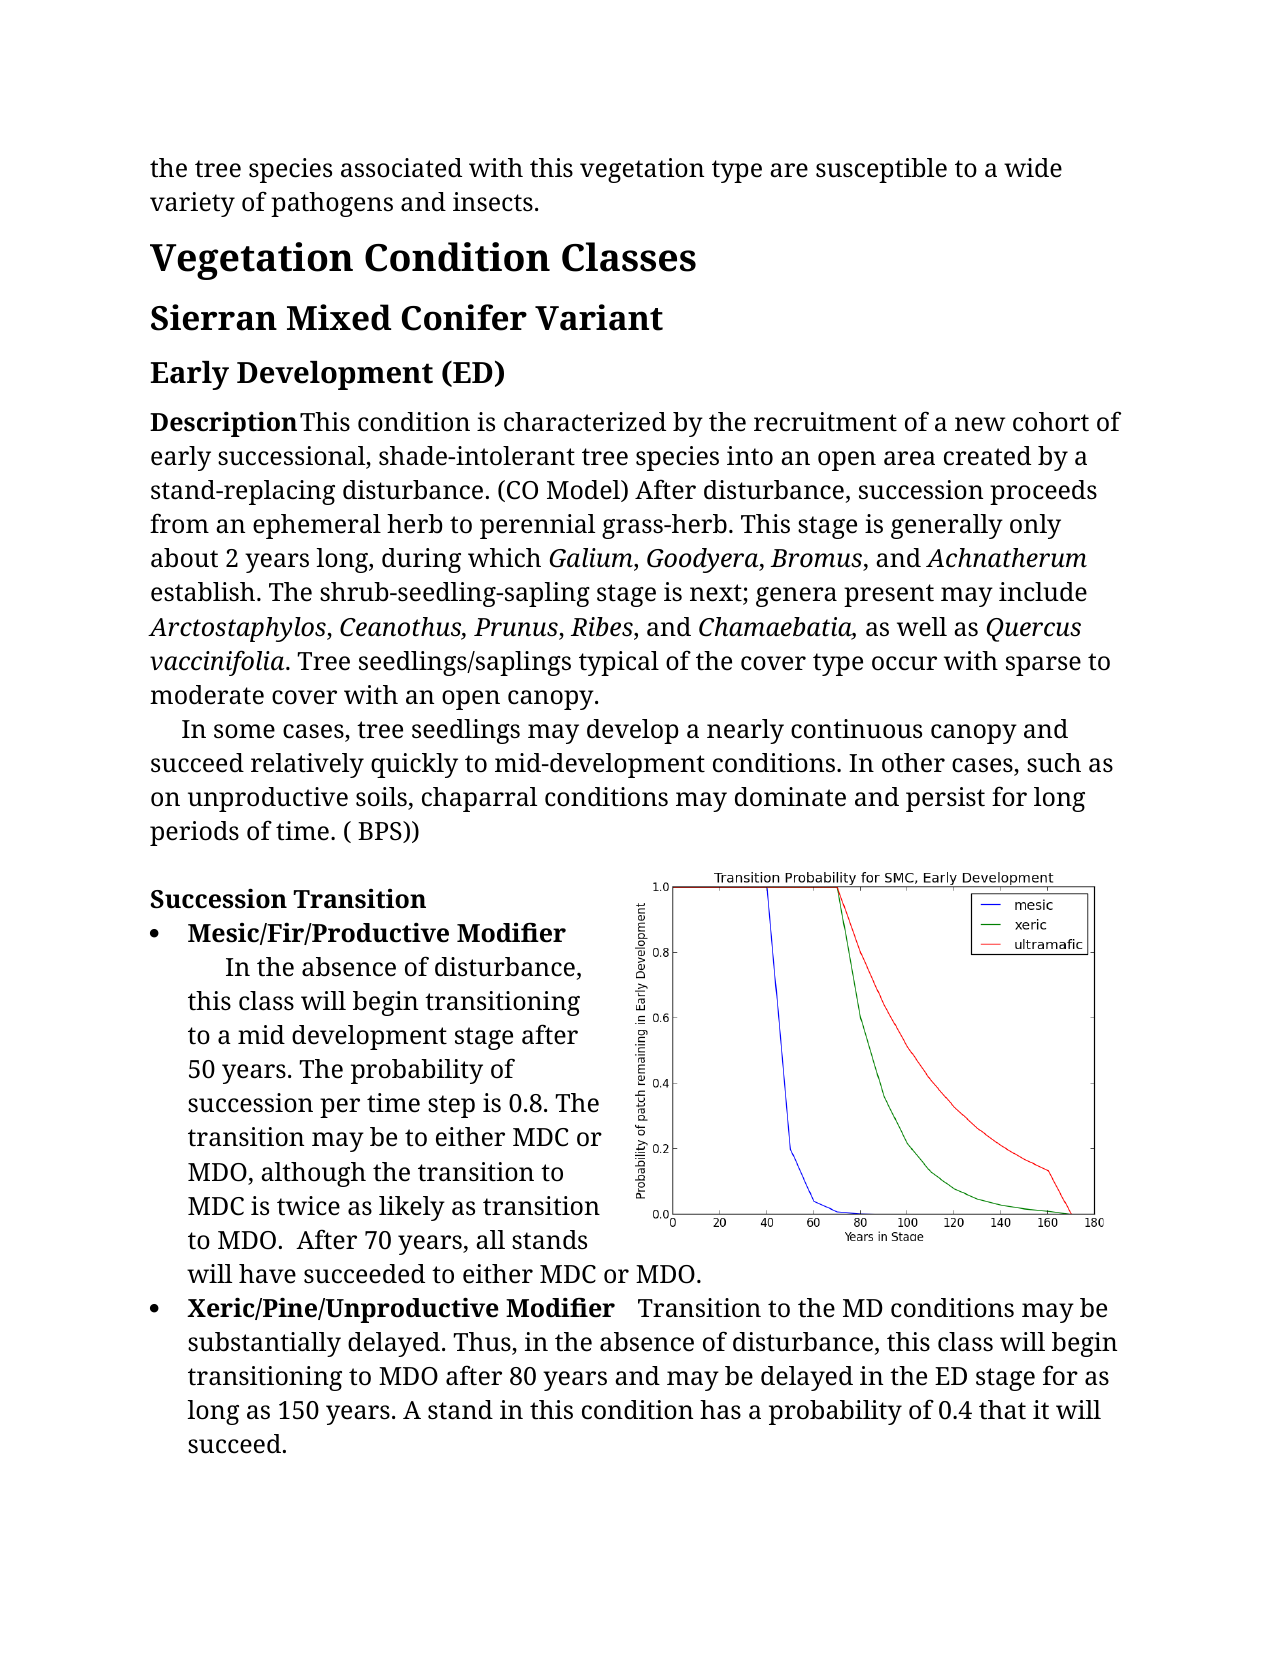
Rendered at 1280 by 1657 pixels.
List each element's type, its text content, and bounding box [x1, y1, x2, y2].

subtitle Early Development (ED) [150, 353, 1129, 392]
subtitle Vegetation Condition Classes [150, 231, 1129, 282]
picture [628, 981, 1109, 1245]
subtitle Sierran Mixed Conifer Variant [150, 295, 1129, 340]
subtitle Description This condition is characterized by the recruitment of a new cohort of early successional, shade-intolerant tree species into an open area created by a stand-replacing disturbance. (CO Model) After disturbance, succession proceeds from an ephemeral herb to perennial grass-herb. This stage is generally only about 2 years long, during which Galium, Goodyera, Bromus, and Achnatherum establish. The shrub-seedling-sapling stage is next; genera present may include Arctostaphylos, Ceanothus, Prunus, Ribes, and Chamaebatia, as well as Quercus vaccinifolia. Tree seedlings/saplings typical of the cover type occur with sparse to moderate cover with an open canopy. [150, 405, 1129, 711]
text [150, 151, 1129, 219]
list Xeric/Pine/Unproductive Modifier Transition to the MD conditions may be substantially delayed. Thus, in the absence of disturbance, this class will begin transitioning to MDO after 80 years and may be delayed in the ED stage for as long as 150 years. A stand in this condition has a probability of 0.4 that it will succeed. [150, 1256, 1129, 1427]
subtitle Succession Transition [150, 882, 1129, 916]
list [150, 1427, 1129, 1495]
text In some cases, tree seedlings may develop a nearly continuous canopy and succeed relatively quickly to mid-development conditions. In other cases, such as on unproductive soils, chaparral conditions may dominate and persist for long periods of time. ( BPS)) [150, 711, 1129, 848]
